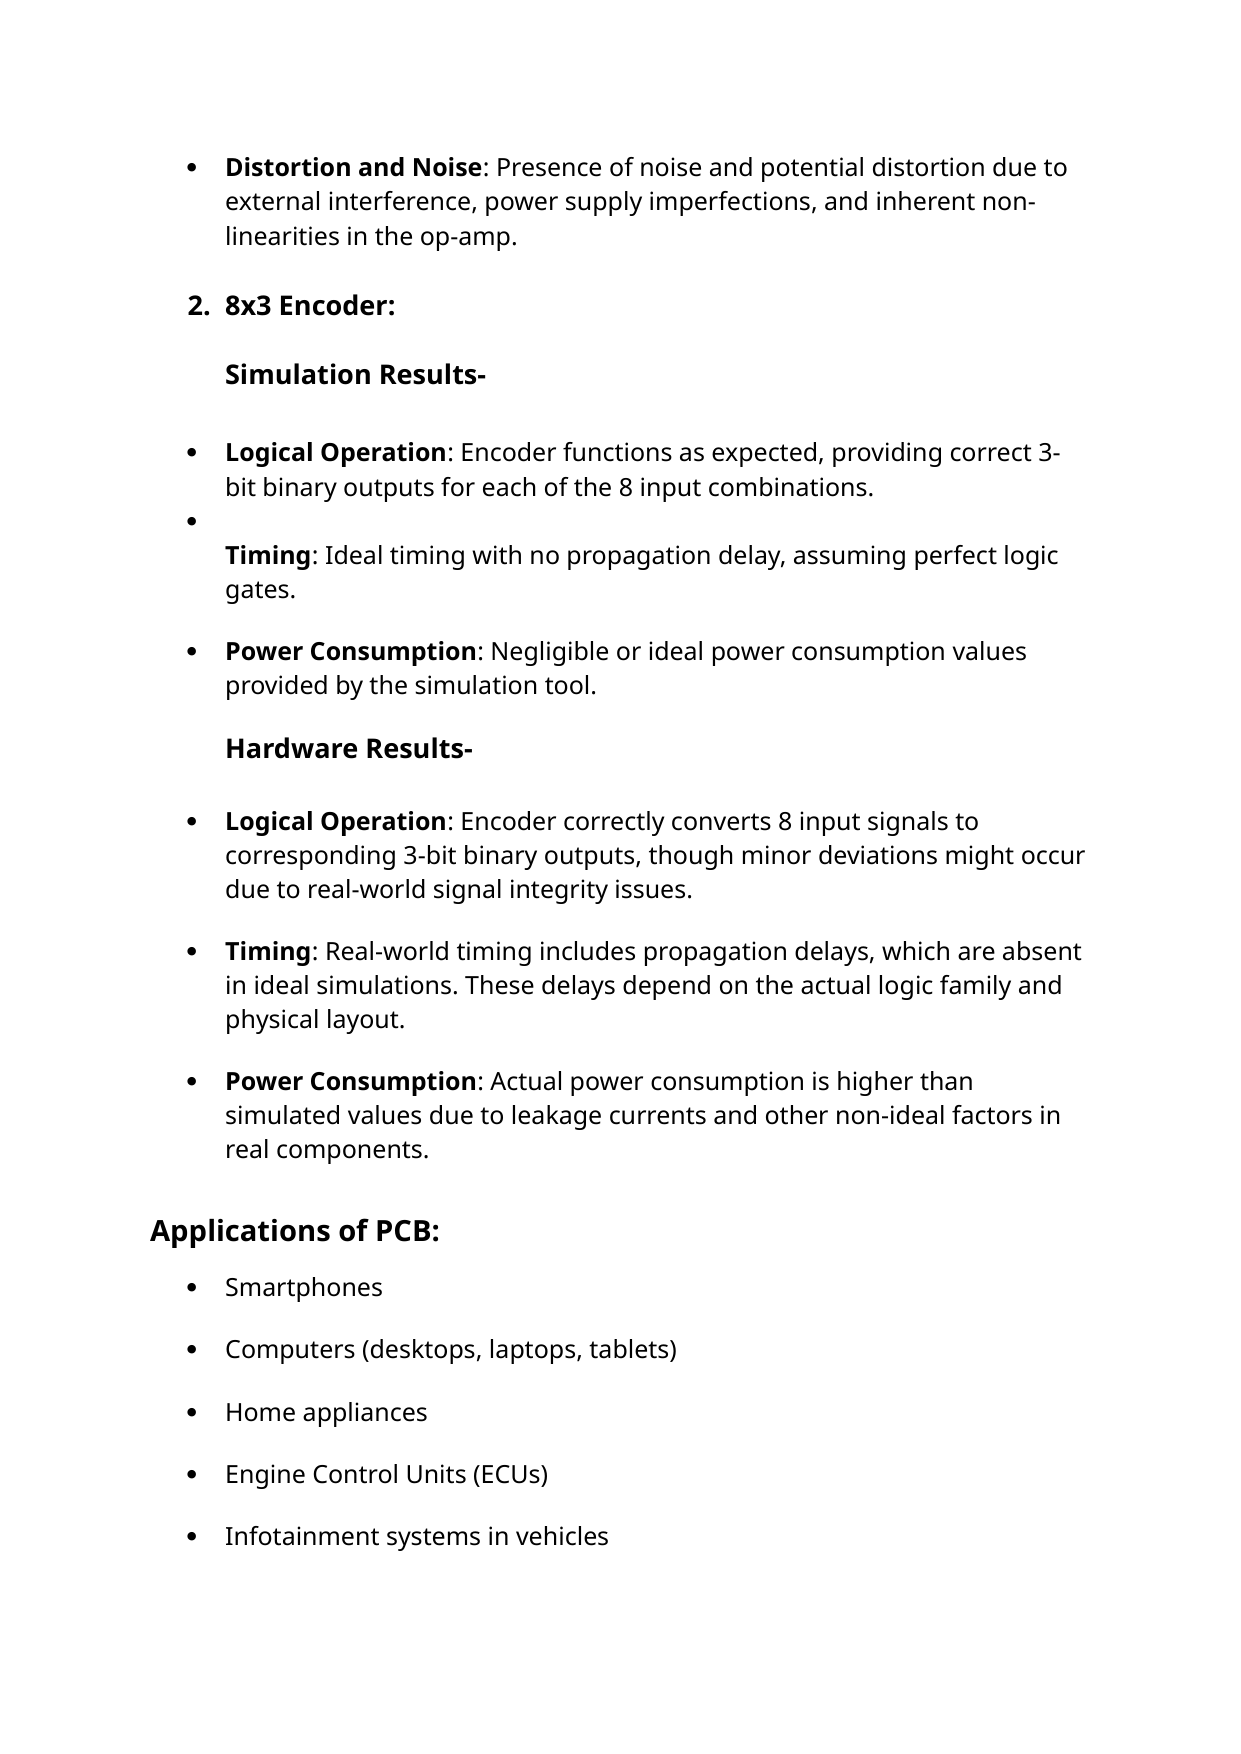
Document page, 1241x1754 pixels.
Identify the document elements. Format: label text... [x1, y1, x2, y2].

list 8x3 Encoder: [187, 286, 1090, 353]
list Logical Operation: Encoder functions as expected, providing correct 3-bit binary outputs for each of the 8 input combinations. [187, 435, 1090, 503]
list Infotainment systems in vehicles [187, 1518, 1090, 1581]
list Logical Operation: Encoder correctly converts 8 input signals to corresponding 3-bit binary outputs, though minor deviations might occur due to real-world signal integrity issues. [187, 803, 1090, 933]
list Home appliances [187, 1394, 1090, 1456]
list Power Consumption: Actual power consumption is higher than simulated values due to leakage currents and other non-ideal factors in real components. [187, 1064, 1090, 1194]
list Distortion and Noise: Presence of noise and potential distortion due to external interference, power supply imperfections, and inherent non-linearities in the op-amp. [187, 150, 1090, 252]
list Timing: Ideal timing with no propagation delay, assuming perfect logic gates. [187, 503, 1090, 633]
list Timing: Real-world timing includes propagation delays, which are absent in ideal simulations. These delays depend on the actual logic family and physical layout. [187, 933, 1090, 1064]
list Engine Control Units (ECUs) [187, 1456, 1090, 1518]
list Computers (desktops, laptops, tablets) [187, 1332, 1090, 1394]
list Hardware Results- [225, 729, 1090, 766]
list Power Consumption: Negligible or ideal power consumption values provided by the simulation tool. [187, 633, 1090, 729]
list Smartphones [187, 1270, 1090, 1332]
list Simulation Results- [225, 356, 1090, 392]
text Applications of PCB: [150, 1211, 1090, 1250]
